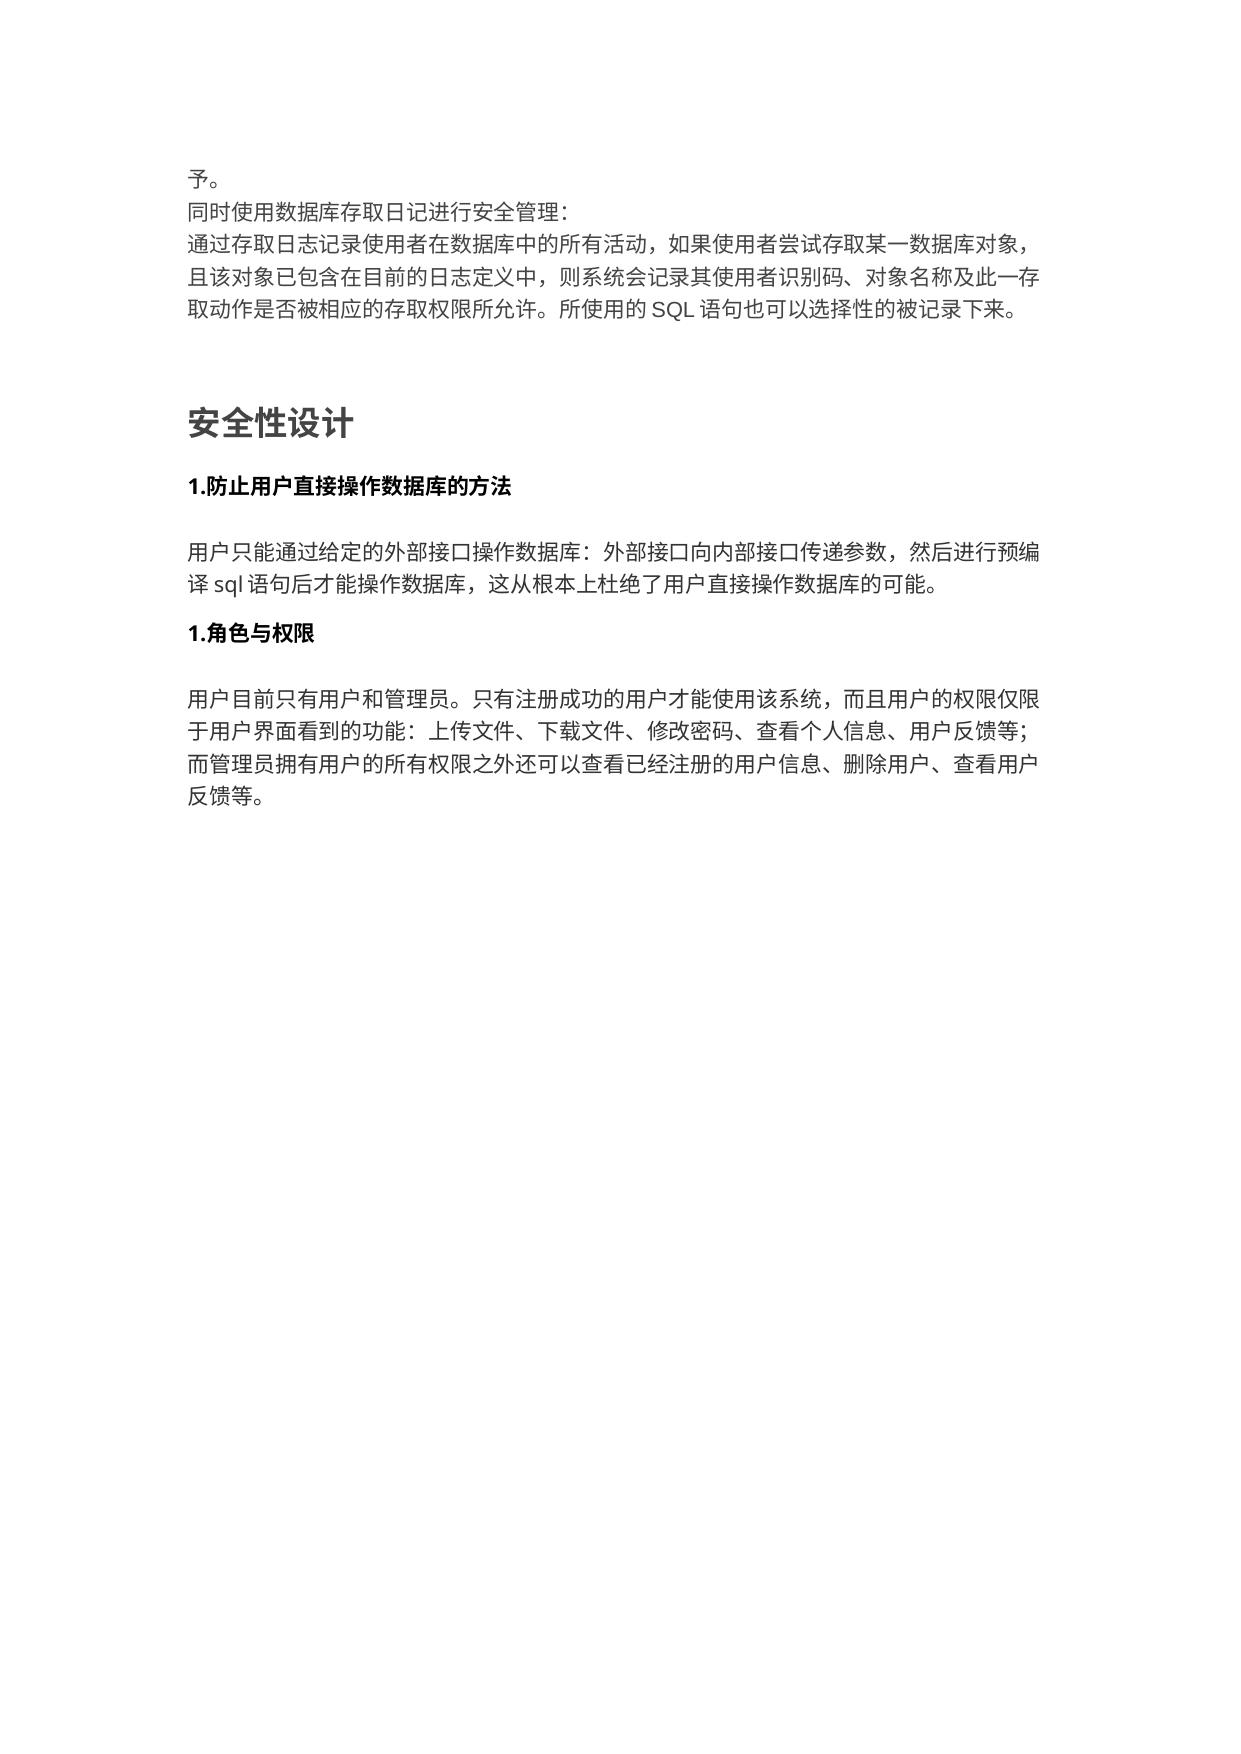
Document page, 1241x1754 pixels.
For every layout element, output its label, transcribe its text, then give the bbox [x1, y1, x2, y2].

subtitle 1.防止用户直接操作数据库的方法 [187, 469, 1053, 501]
subtitle 1.角色与权限 [187, 615, 1053, 648]
text 用户只能通过给定的外部接口操作数据库：外部接口向内部接口传递参数，然后进行预编译sql语句后才能操作数据库，这从根本上杜绝了用户直接操作数据库的可能。 [187, 535, 1053, 600]
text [187, 162, 1053, 324]
text 用户目前只有用户和管理员。只有注册成功的用户才能使用该系统，而且用户的权限仅限于用户界面看到的功能：上传文件、下载文件、修改密码、查看个人信息、用户反馈等；而管理员拥有用户的所有权限之外还可以查看已经注册的用户信息、删除用户、查看用户反馈等。 [187, 681, 1053, 811]
text 安全性设计 [187, 388, 1053, 453]
